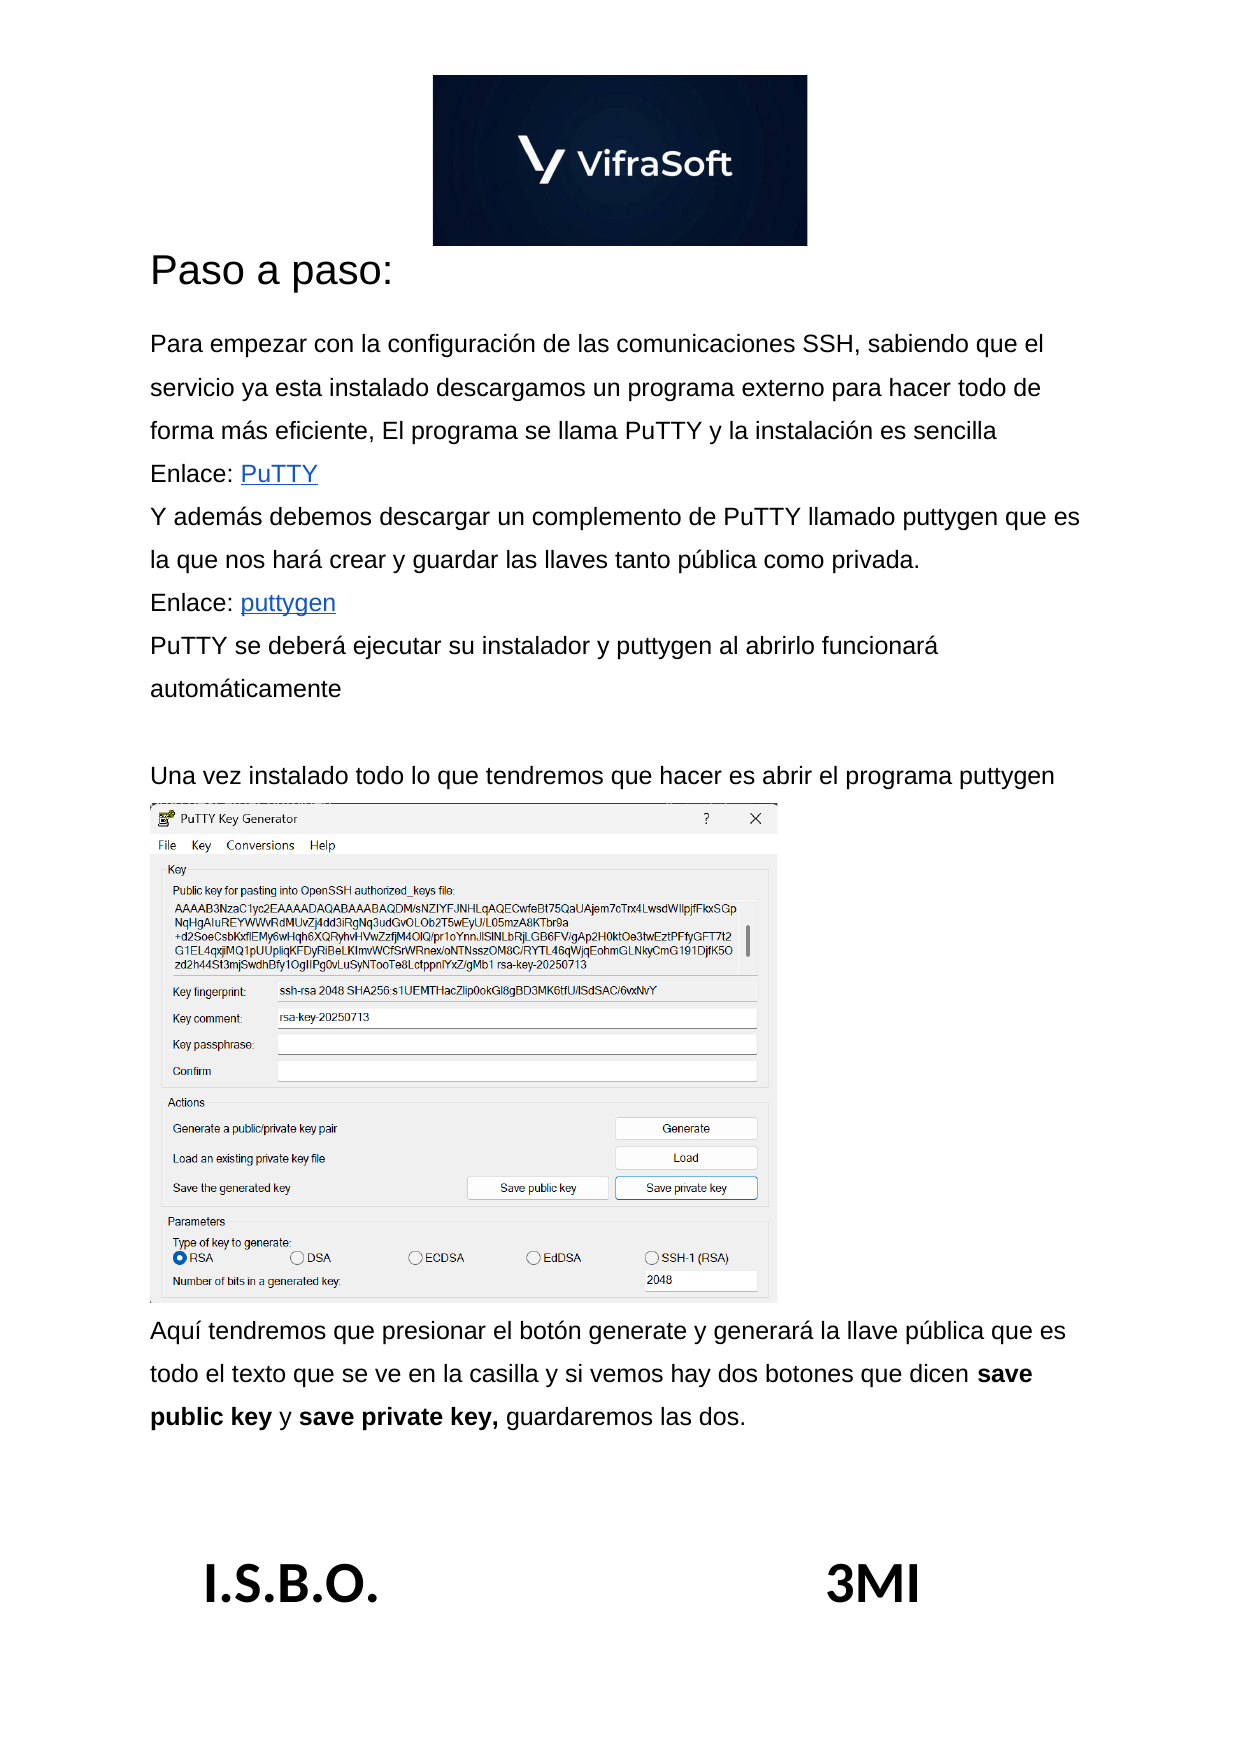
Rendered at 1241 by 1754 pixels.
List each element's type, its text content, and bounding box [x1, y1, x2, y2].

text Y además debemos descargar un complemento de PuTTY llamado puttygen que es la que nos hará crear y guardar las llaves tanto pública como privada. [150, 502, 1090, 574]
text Enlace: PuTTY [150, 459, 1090, 487]
text Para empezar con la configuración de las comunicaciones SSH, sabiendo que el servicio ya esta instalado descargamos un programa externo para hacer todo de forma más eficiente, El programa se llama PuTTY y la instalación es sencilla [150, 329, 1090, 444]
text Enlace: puttygen [150, 588, 1090, 617]
text Aquí tendremos que presionar el botón generate y generará la llave pública que es todo el texto que se ve en la casilla y si vemos hay dos botones que dicen save public key y save private key, guardaremos las dos. [150, 1316, 1090, 1431]
subtitle Paso a paso: [150, 245, 1090, 293]
text PuTTY se deberá ejecutar su instalador y puttygen al abrirlo funcionará automáticamente [150, 631, 1090, 703]
picture [432, 75, 808, 246]
picture [150, 803, 778, 1303]
text Una vez instalado todo lo que tendremos que hacer es abrir el programa puttygen [150, 761, 1090, 789]
